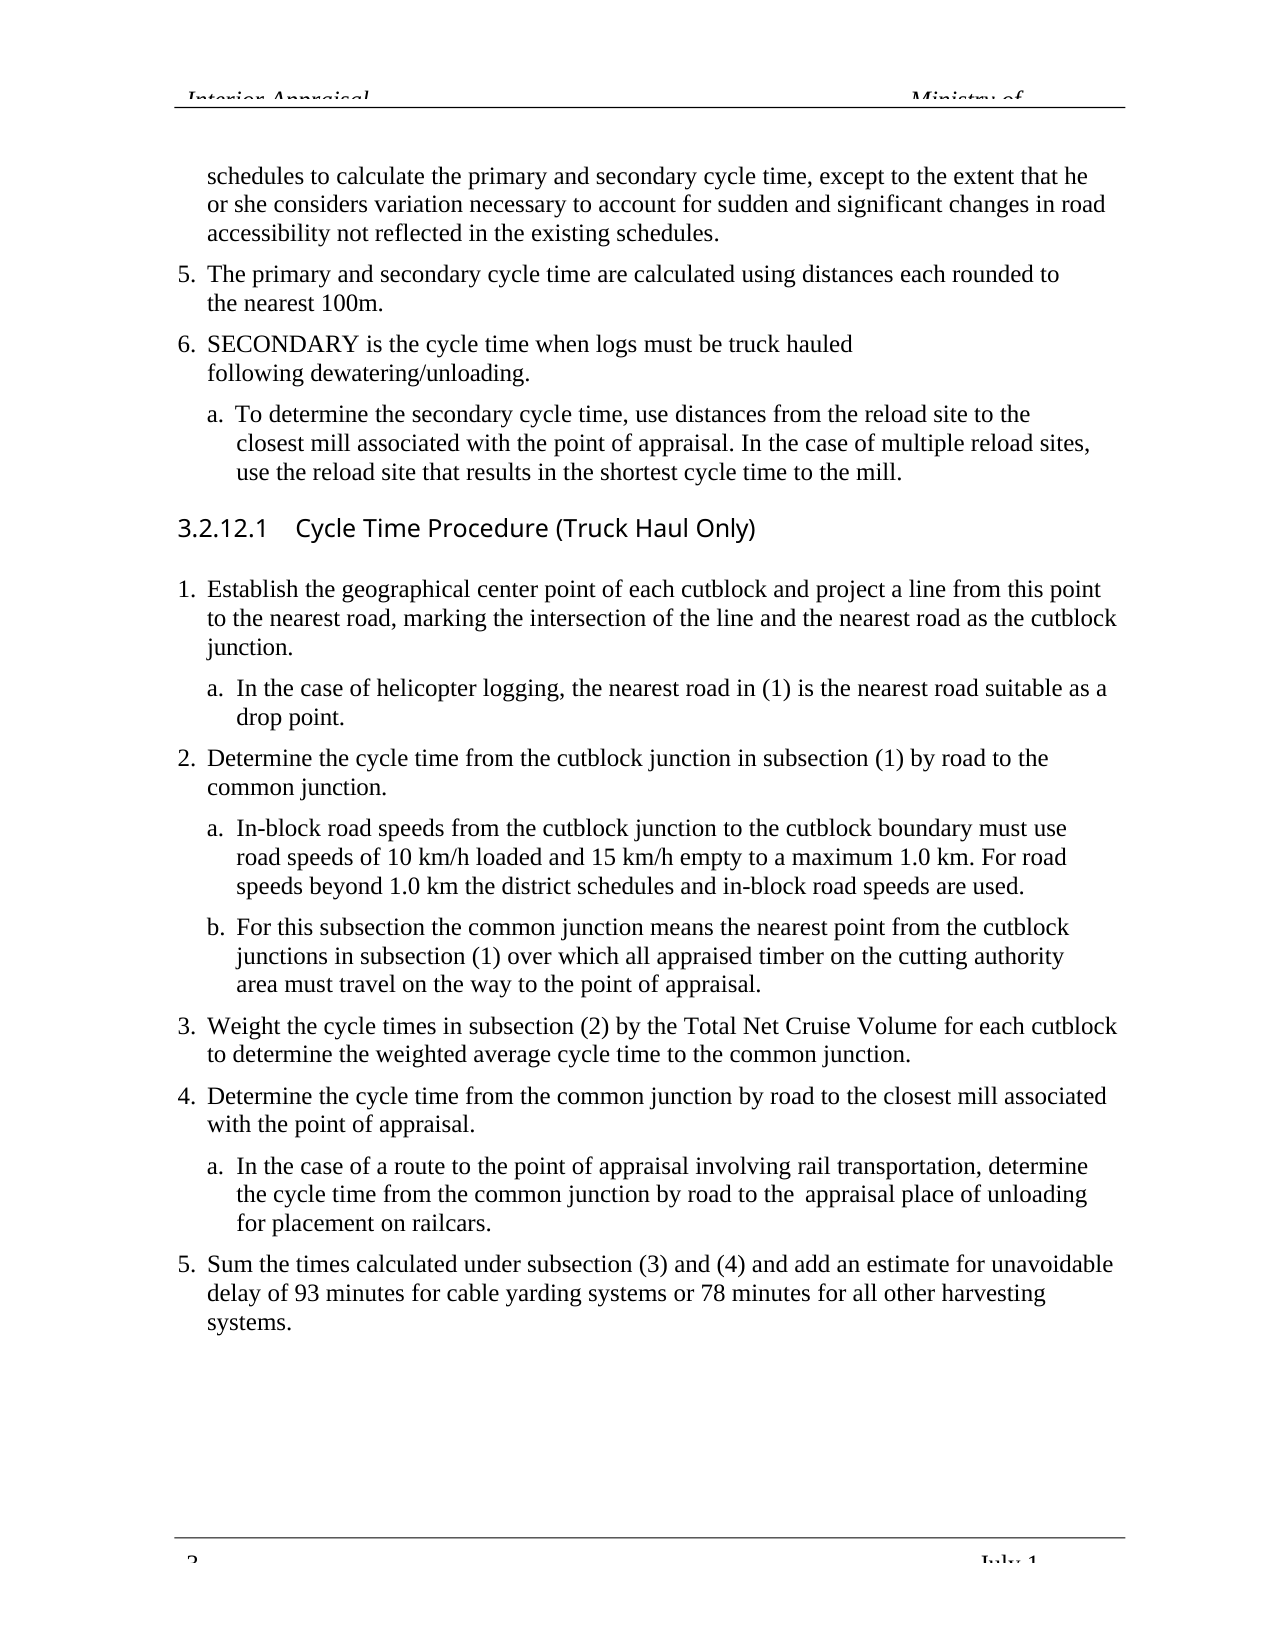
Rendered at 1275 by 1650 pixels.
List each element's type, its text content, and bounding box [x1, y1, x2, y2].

text a. To determine the secondary cycle time, use distances from the reload site to the closest mill associated with the point of appraisal. In the case of multiple reload sites, use the reload site that results in the shortest cycle time to the mill. [207, 399, 1096, 486]
list Determine the cycle time from the cutblock junction in subsection (1) by road to the common junction. [177, 743, 1133, 801]
list Cycle Time Procedure (Truck Haul Only) [177, 511, 1194, 545]
list In the case of helicopter logging, the nearest road in (1) is the nearest road suitable as a drop point. [207, 673, 1139, 731]
list In-block road speeds from the cutblock junction to the cutblock boundary must use road speeds of 10 km/h loaded and 15 km/h empty to a maximum 1.0 km. For road speeds beyond 1.0 km the district schedules and in-block road speeds are used. [207, 813, 1109, 899]
list Establish the geographical center point of each cutblock and project a line from this point to the nearest road, marking the intersection of the line and the nearest road as the cutblock junction. [177, 574, 1117, 661]
list In the case of a route to the point of appraisal involving rail transportation, determine the cycle time from the common junction by road to the appraisal place of unloading for placement on railcars. [207, 1151, 1120, 1237]
list Sum the times calculated under subsection (3) and (4) and add an estimate for unavoidable delay of 93 minutes for cable yarding systems or 78 minutes for all other harvesting systems. [177, 1249, 1128, 1336]
text schedules to calculate the primary and secondary cycle time, except to the extent that he or she considers variation necessary to account for sudden and significant changes in road accessibility not reflected in the existing schedules. [207, 161, 1110, 247]
list SECONDARY is the cycle time when logs must be truck hauled following dewatering/unloading. [177, 329, 949, 387]
list The primary and secondary cycle time are calculated using distances each rounded to the nearest 100m. [177, 259, 1088, 317]
list Determine the cycle time from the common junction by road to the closest mill associated with the point of appraisal. [177, 1081, 1148, 1138]
list Weight the cycle times in subsection (2) by the Total Net Cruise Volume for each cutblock to determine the weighted average cycle time to the common junction. [177, 1011, 1133, 1068]
list For this subsection the common junction means the nearest point from the cutblock junctions in subsection (1) over which all appraised timber on the cutting authority area must travel on the way to the point of appraisal. [207, 912, 1103, 998]
